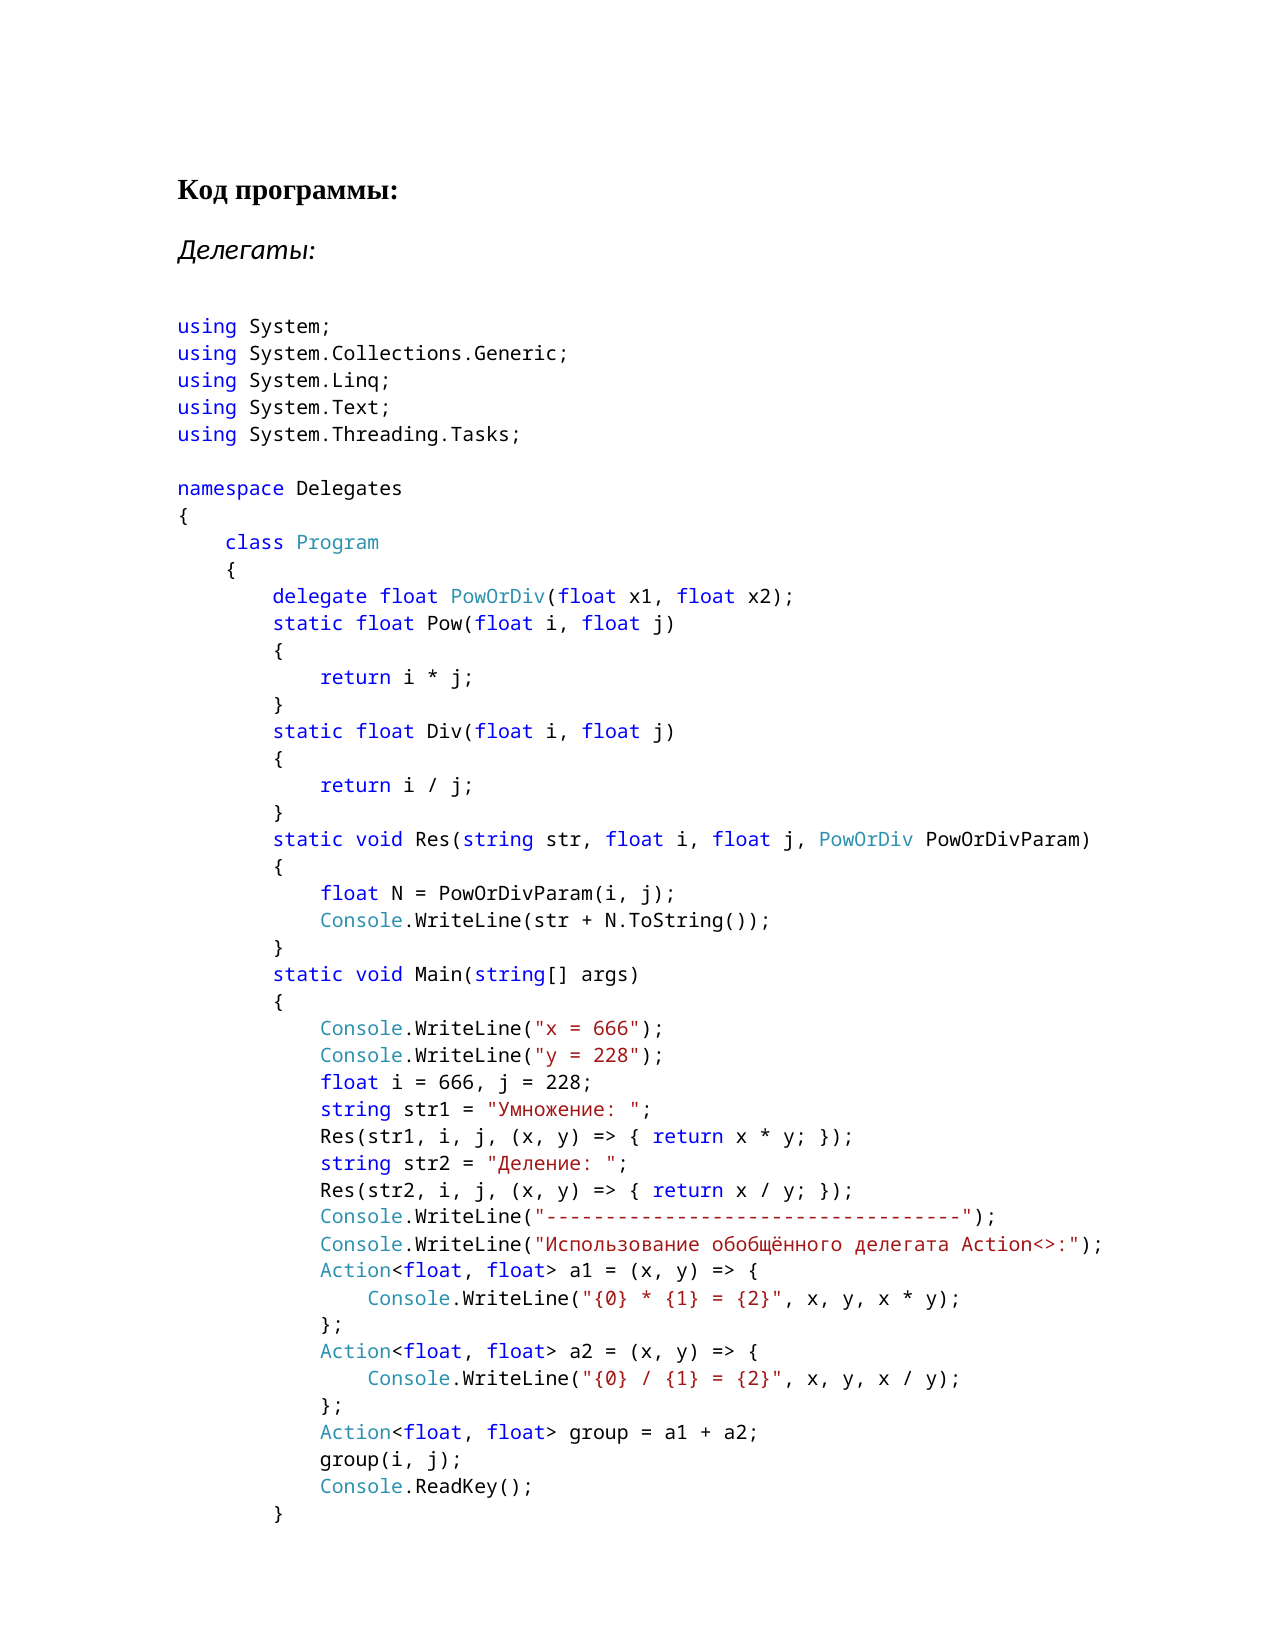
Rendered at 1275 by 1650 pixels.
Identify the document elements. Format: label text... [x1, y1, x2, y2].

text { [177, 744, 1186, 771]
text Action<float, float> a1 = (x, y) => { [177, 1257, 1186, 1284]
text float i = 666, j = 228; [177, 1068, 1186, 1095]
text } [177, 690, 1186, 717]
text Делегаты: [177, 231, 1186, 267]
text Console.WriteLine("-----------------------------------"); [177, 1203, 1186, 1230]
text } [177, 798, 1186, 825]
text delegate float PowOrDiv(float x1, float x2); [177, 582, 1186, 609]
text string str1 = "Умножение: "; [177, 1095, 1186, 1122]
text Console.WriteLine("{0} * {1} = {2}", x, y, x * y); [177, 1284, 1186, 1311]
text string str2 = "Деление: "; [177, 1149, 1186, 1176]
text using System.Collections.Generic; [177, 339, 1186, 366]
text Action<float, float> group = a1 + a2; [177, 1419, 1186, 1446]
text static void Main(string[] args) [177, 960, 1186, 987]
text } [177, 1499, 1186, 1527]
text static float Pow(float i, float j) [177, 609, 1186, 636]
text }; [177, 1392, 1186, 1419]
text Console.WriteLine("y = 228"); [177, 1041, 1186, 1068]
text Console.ReadKey(); [177, 1473, 1186, 1499]
text }; [177, 1311, 1186, 1338]
text using System.Threading.Tasks; [177, 420, 1186, 447]
text namespace Delegates [177, 474, 1186, 501]
text Res(str2, i, j, (x, y) => { return x / y; }); [177, 1176, 1186, 1203]
text using System; [177, 312, 1186, 339]
text { [177, 987, 1186, 1014]
text return i / j; [177, 771, 1186, 798]
text Res(str1, i, j, (x, y) => { return x * y; }); [177, 1122, 1186, 1149]
text { [177, 501, 1186, 528]
text using System.Linq; [177, 366, 1186, 393]
text { [177, 636, 1186, 663]
text static void Res(string str, float i, float j, PowOrDiv PowOrDivParam) [177, 825, 1186, 852]
text Console.WriteLine("Использование обобщённого делегата Action<>:"); [177, 1230, 1186, 1257]
text float N = PowOrDivParam(i, j); [177, 879, 1186, 906]
text Console.WriteLine("{0} / {1} = {2}", x, y, x / y); [177, 1365, 1186, 1392]
text return i * j; [177, 663, 1186, 690]
text { [177, 555, 1186, 582]
text static float Div(float i, float j) [177, 717, 1186, 744]
text using System.Text; [177, 393, 1186, 420]
text group(i, j); [177, 1446, 1186, 1473]
text class Program [177, 528, 1186, 555]
text { [177, 852, 1186, 879]
text Console.WriteLine("x = 666"); [177, 1014, 1186, 1041]
text Console.WriteLine(str + N.ToString()); [177, 906, 1186, 933]
text } [177, 933, 1186, 960]
text Код программы: [177, 172, 1186, 206]
text Action<float, float> a2 = (x, y) => { [177, 1338, 1186, 1365]
